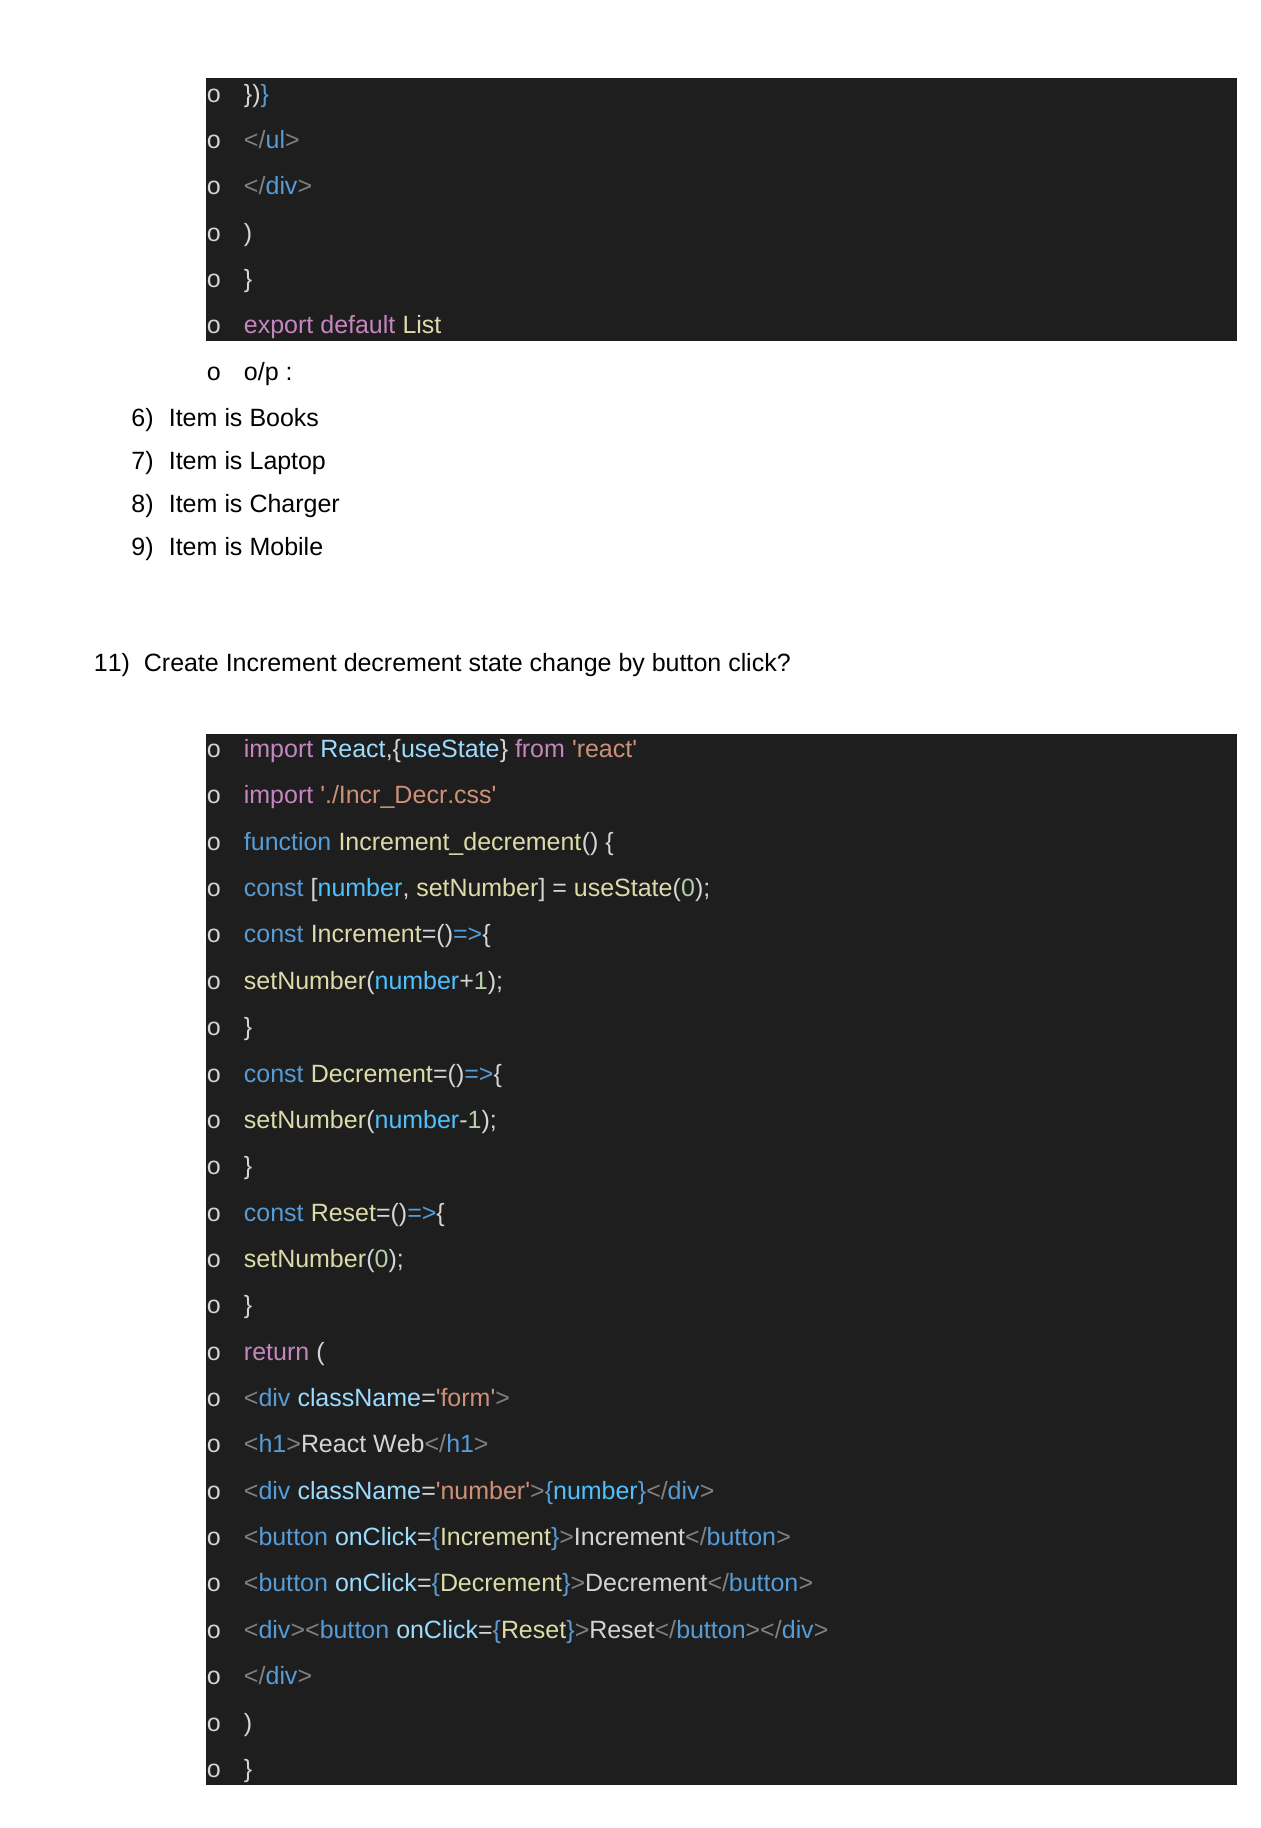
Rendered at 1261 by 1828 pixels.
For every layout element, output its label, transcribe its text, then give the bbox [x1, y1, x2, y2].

list o/p : [206, 357, 1237, 388]
list </ul> [206, 125, 1237, 156]
list function Increment_decrement() { [206, 827, 1237, 858]
list const [number, setNumber] = useState(0); [206, 873, 1237, 904]
list ) [206, 1707, 1237, 1738]
list } [206, 1012, 1237, 1043]
list Item is Books [131, 403, 1237, 432]
list } [206, 1290, 1237, 1321]
list <div className='number'>{number}</div> [206, 1476, 1237, 1507]
list Item is Charger [131, 489, 1237, 518]
list <div><button onClick={Reset}>Reset</button></div> [206, 1615, 1237, 1646]
list </div> [206, 1661, 1237, 1692]
text 11) Create Increment decrement state change by button click? [94, 648, 1237, 677]
list <button onClick={Decrement}>Decrement</button> [206, 1568, 1237, 1599]
list import './Incr_Decr.css' [206, 780, 1237, 811]
list setNumber(0); [206, 1244, 1237, 1275]
list import React,{useState} from 'react' [206, 734, 1237, 765]
list setNumber(number+1); [206, 966, 1237, 997]
list Item is Laptop [131, 446, 1237, 475]
list export default List [206, 310, 1237, 341]
list </div> [206, 171, 1237, 202]
list <div className='form'> [206, 1383, 1237, 1414]
list return ( [206, 1337, 1237, 1368]
list const Decrement=()=>{ [206, 1058, 1237, 1089]
list setNumber(number-1); [206, 1105, 1237, 1136]
list })} [206, 78, 1237, 109]
list ) [206, 218, 1237, 248]
list <h1>React Web</h1> [206, 1429, 1237, 1460]
list <button onClick={Increment}>Increment</button> [206, 1522, 1237, 1553]
list const Increment=()=>{ [206, 919, 1237, 950]
list } [206, 264, 1237, 295]
list Item is Mobile [131, 532, 1237, 561]
list } [206, 1151, 1237, 1182]
list } [206, 1754, 1237, 1785]
list const Reset=()=>{ [206, 1198, 1237, 1228]
